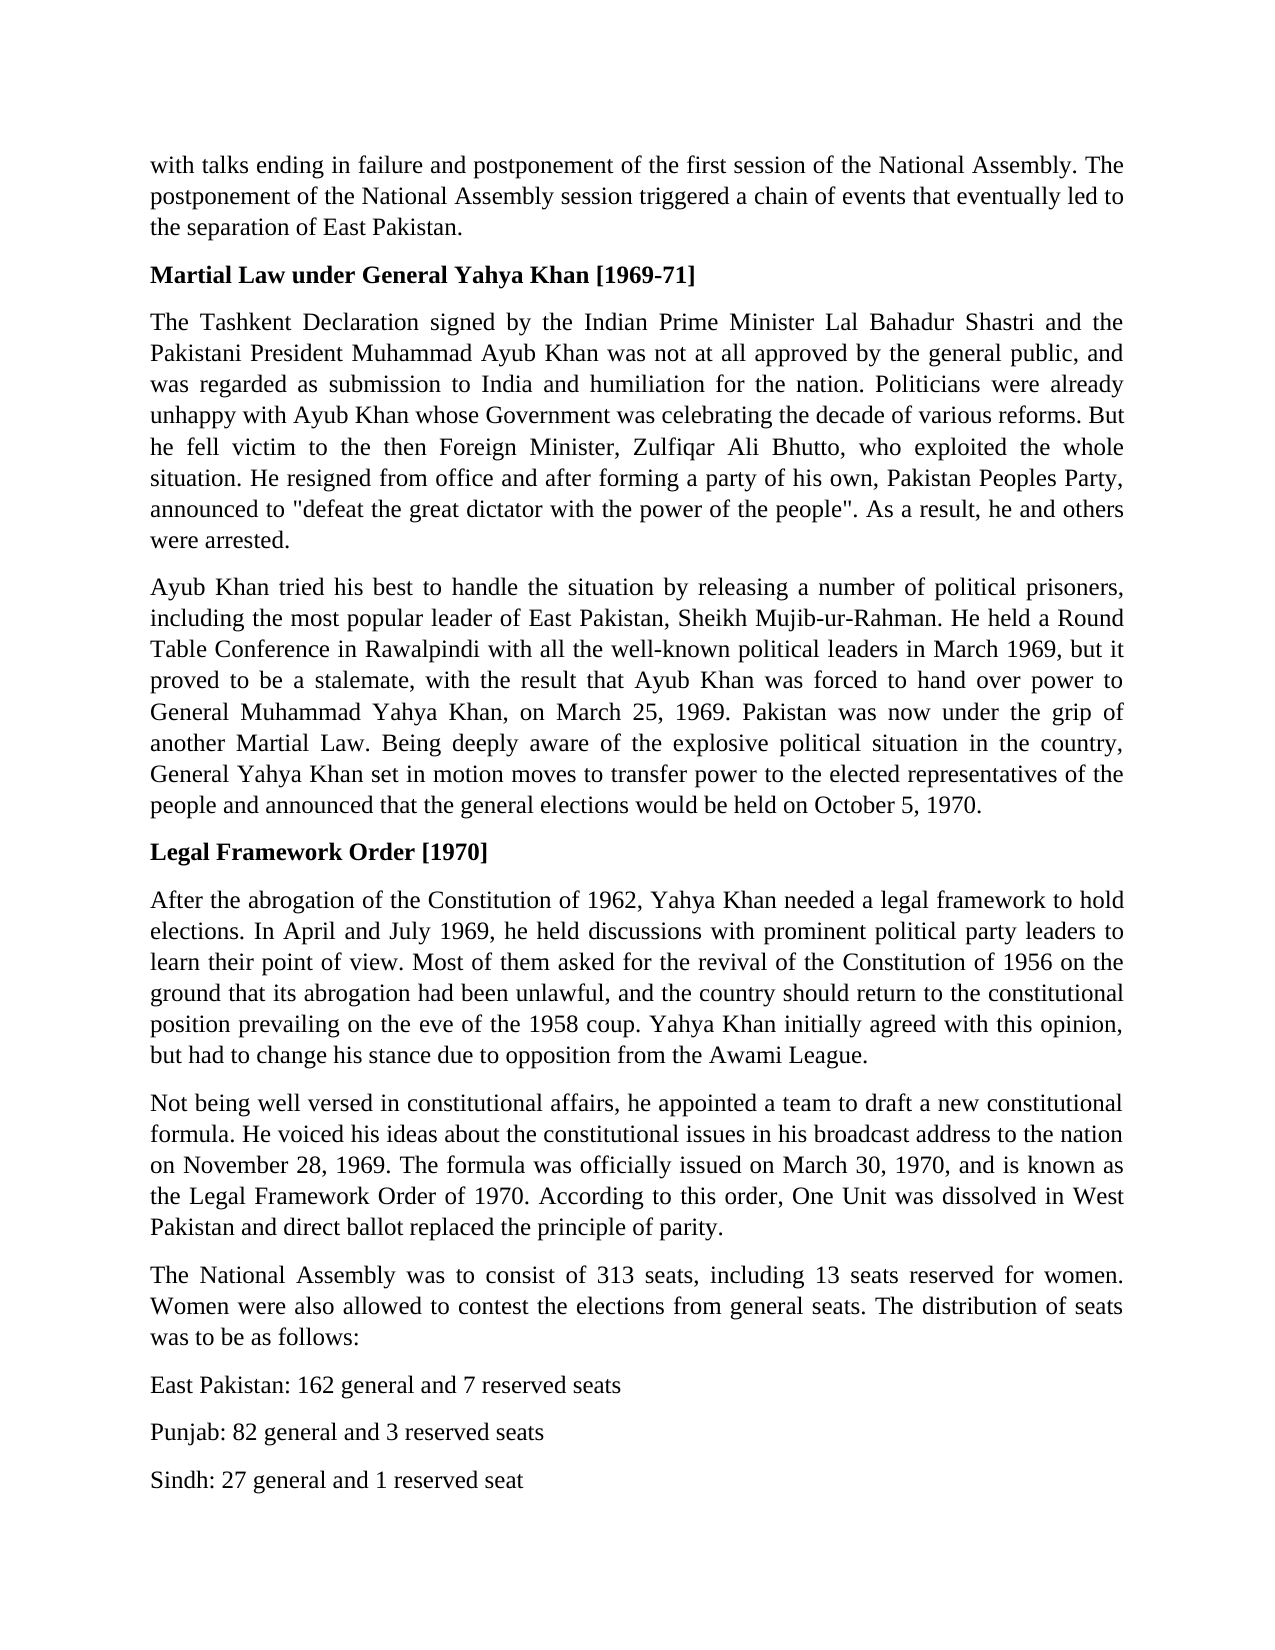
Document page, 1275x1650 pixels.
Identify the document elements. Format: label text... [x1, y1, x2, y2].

text Ayub Khan tried his best to handle the situation by releasing a number of political prisoners, including the most popular leader of East Pakistan, Sheikh Mujib-ur-Rahman. He held a Round Table Conference in Rawalpindi with all the well-known political leaders in March 1969, but it proved to be a stalemate, with the result that Ayub Khan was forced to hand over power to General Muhammad Yahya Khan, on March 25, 1969. Pakistan was now under the grip of another Martial Law. Being deeply aware of the explosive political situation in the country, General Yahya Khan set in motion moves to transfer power to the elected representatives of the people and announced that the general elections would be held on October 5, 1970. [150, 572, 1125, 818]
text Not being well versed in constitutional affairs, he appointed a team to draft a new constitutional formula. He voiced his ideas about the constitutional issues in his broadcast address to the nation on November 28, 1969. The formula was officially issued on March 30, 1970, and is known as the Legal Framework Order of 1970. According to this order, One Unit was dissolved in West Pakistan and direct ballot replaced the principle of parity. [150, 1088, 1125, 1241]
text Sindh: 27 general and 1 reserved seat [150, 1465, 1125, 1494]
text The National Assembly was to consist of 313 seats, including 13 seats reserved for women. Women were also allowed to contest the elections from general seats. The distribution of seats was to be as follows: [150, 1260, 1125, 1351]
text Punjab: 82 general and 3 reserved seats [150, 1417, 1125, 1446]
text The Tashkent Declaration signed by the Indian Prime Minister Lal Bahadur Shastri and the Pakistani President Muhammad Ayub Khan was not at all approved by the general public, and was regarded as submission to India and humiliation for the nation. Politicians were already unhappy with Ayub Khan whose Government was celebrating the decade of various reforms. But he fell victim to the then Foreign Minister, Zulfiqar Ali Bhutto, who exploited the whole situation. He resigned from office and after forming a party of his own, Pakistan Peoples Party, announced to "defeat the great dictator with the power of the people". As a result, he and others were arrested. [150, 307, 1125, 553]
text East Pakistan: 162 general and 7 reserved seats [150, 1370, 1125, 1398]
text After the abrogation of the Constitution of 1962, Yahya Khan needed a legal framework to hold elections. In April and July 1969, he held discussions with prominent political party leaders to learn their point of view. Most of them asked for the revival of the Constitution of 1956 on the ground that its abrogation had been unlawful, and the country should return to the constitutional position prevailing on the eve of the 1958 coup. Yahya Khan initially agreed with this opinion, but had to change his stance due to opposition from the Awami League. [150, 885, 1125, 1069]
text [150, 150, 1125, 241]
text Martial Law under General Yahya Khan [1969-71] [150, 260, 1125, 288]
text Legal Framework Order [1970] [150, 837, 1125, 866]
